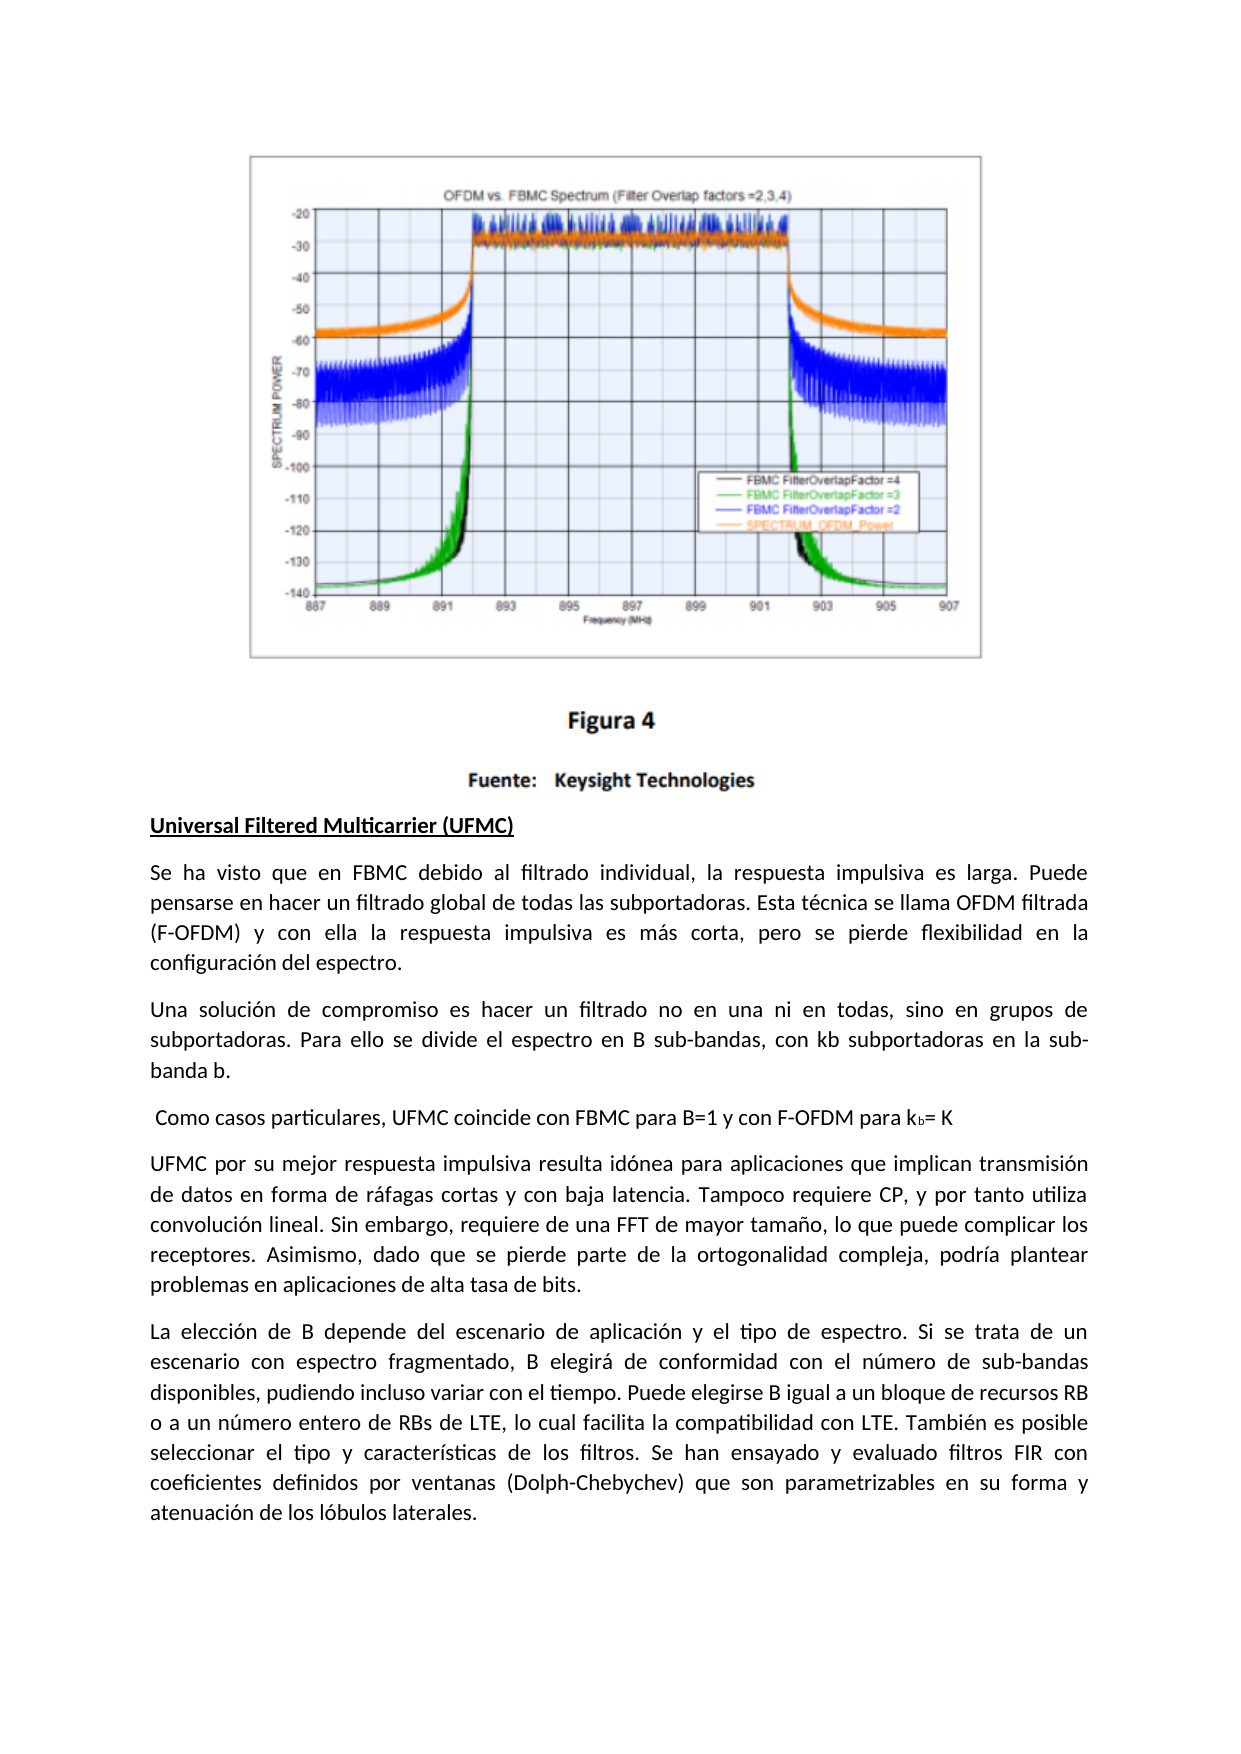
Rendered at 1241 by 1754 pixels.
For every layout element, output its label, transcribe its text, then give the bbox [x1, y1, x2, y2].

picture [245, 150, 995, 793]
text UFMC por su mejor respuesta impulsiva resulta idónea para aplicaciones que implican transmisión de datos en forma de ráfagas cortas y con baja latencia. Tampoco requiere CP, y por tanto utiliza convolución lineal. Sin embargo, requiere de una FFT de mayor tamaño, lo que puede complicar los receptores. Asimismo, dado que se pierde parte de la ortogonalidad compleja, podría plantear problemas en aplicaciones de alta tasa de bits. [150, 1149, 1090, 1298]
text La elección de B depende del escenario de aplicación y el tipo de espectro. Si se trata de un escenario con espectro fragmentado, B elegirá de conformidad con el número de sub-bandas disponibles, pudiendo incluso variar con el tiempo. Puede elegirse B igual a un bloque de recursos RB o a un número entero de RBs de LTE, lo cual facilita la compatibilidad con LTE. También es posible seleccionar el tipo y características de los filtros. Se han ensayado y evaluado filtros FIR con coeficientes definidos por ventanas (Dolph-Chebychev) que son parametrizables en su forma y atenuación de los lóbulos laterales. [150, 1317, 1090, 1527]
text Se ha visto que en FBMC debido al filtrado individual, la respuesta impulsiva es larga. Puede pensarse en hacer un filtrado global de todas las subportadoras. Esta técnica se llama OFDM filtrada (F-OFDM) y con ella la respuesta impulsiva es más corta, pero se pierde flexibilidad en la configuración del espectro. [150, 858, 1090, 977]
text Como casos particulares, UFMC coincide con FBMC para B=1 y con F-OFDM para kb= K [150, 1103, 1090, 1131]
text Universal Filtered Multicarrier (UFMC) [150, 811, 1090, 839]
text Una solución de compromiso es hacer un filtrado no en una ni en todas, sino en grupos de subportadoras. Para ello se divide el espectro en B sub-bandas, con kb subportadoras en la sub-banda b. [150, 995, 1090, 1084]
